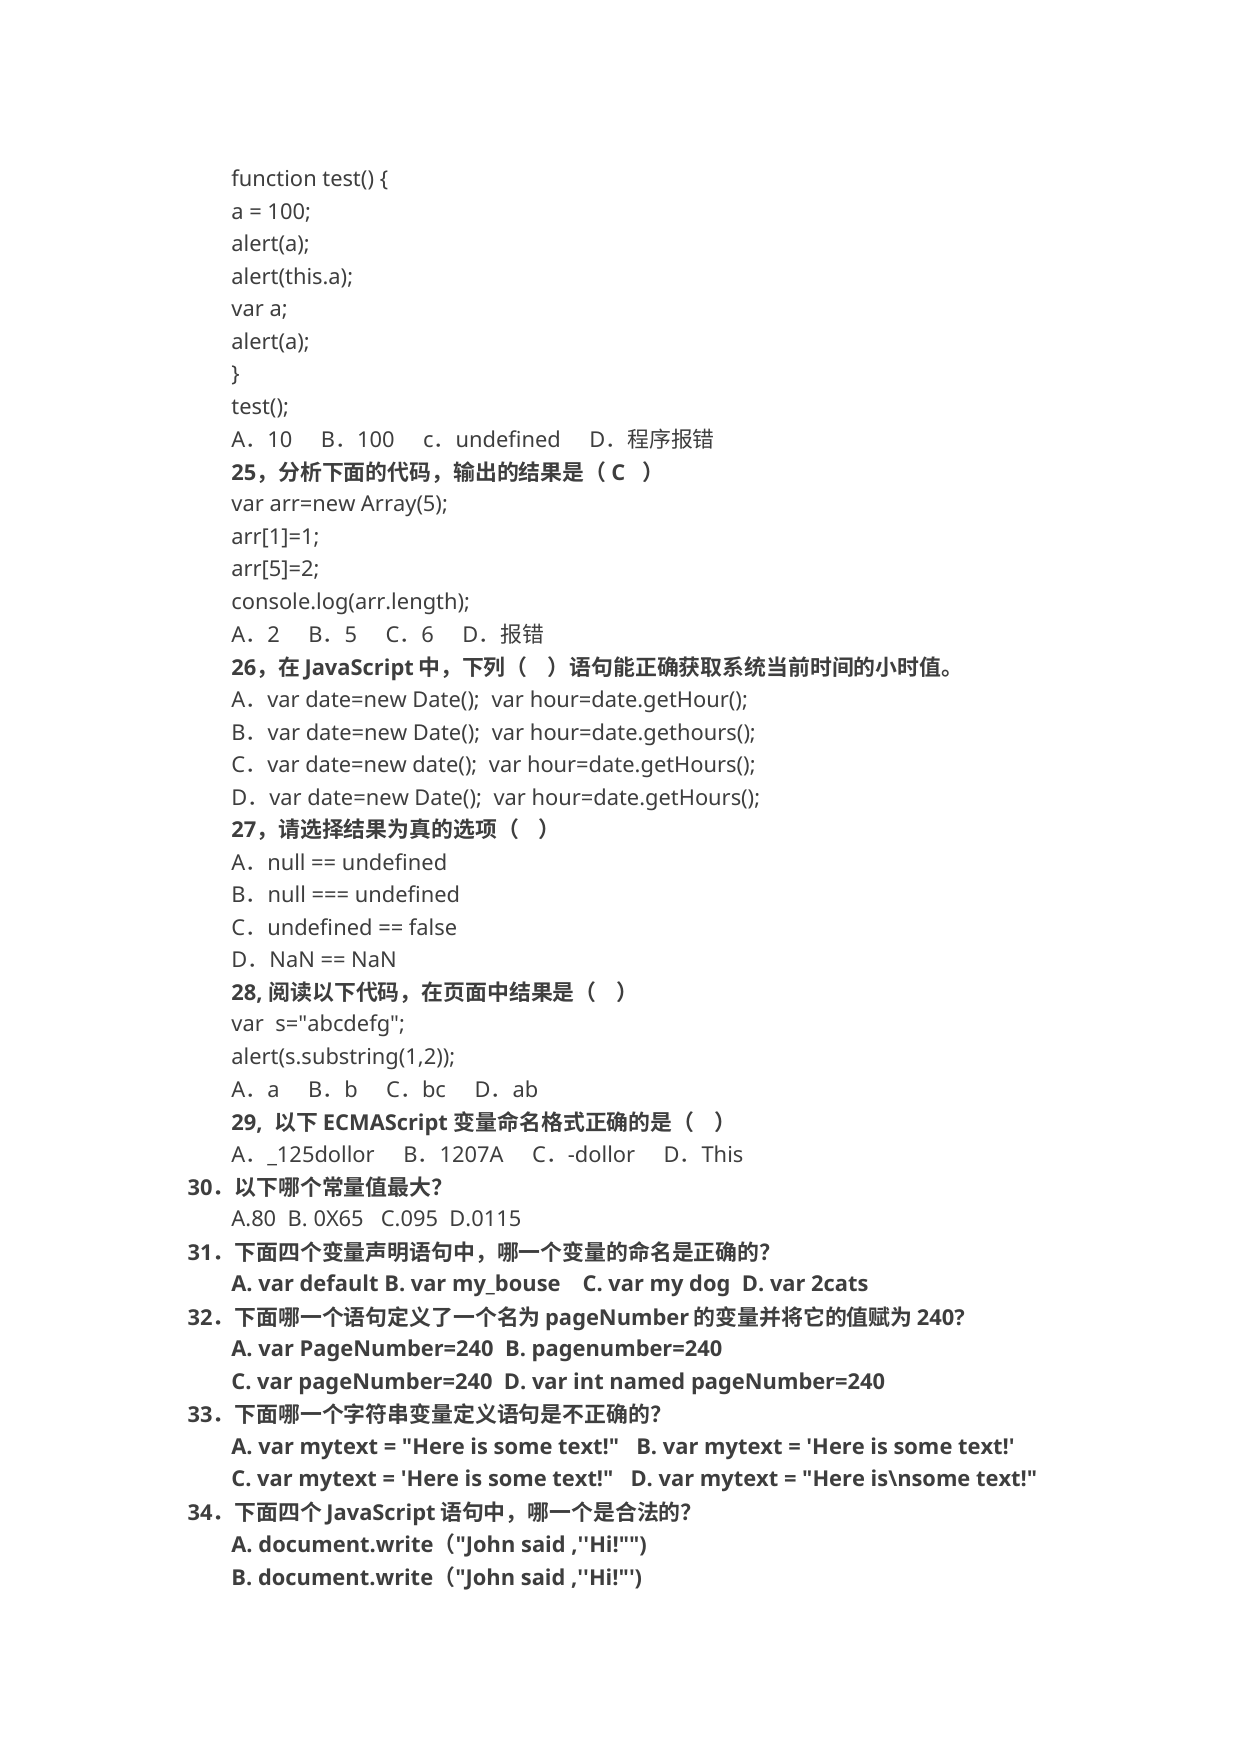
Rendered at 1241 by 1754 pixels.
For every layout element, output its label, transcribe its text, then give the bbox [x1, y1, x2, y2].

text arr[1]=1; [187, 519, 1053, 552]
text A．10 B．100 c．undefined D．程序报错 [187, 422, 1053, 454]
list _125dollor B．1207A C．-dollor D．This [231, 1137, 1053, 1169]
text 33．下面哪一个字符串变量定义语句是不正确的？ [187, 1397, 1053, 1429]
text console.log(arr.length); [187, 584, 1053, 617]
text 25，分析下面的代码，输出的结果是（ C ） [187, 454, 1053, 487]
text arr[5]=2; [187, 552, 1053, 584]
text test(); [187, 389, 1053, 422]
text A. var default B. var my_bouse C. var my dog D. var 2cats [187, 1267, 1053, 1299]
text B．var date=new Date(); var hour=date.gethours(); [187, 714, 1053, 747]
text C．var date=new date(); var hour=date.getHours(); [187, 747, 1053, 779]
text 31．下面四个变量声明语句中，哪一个变量的命名是正确的？ [187, 1234, 1053, 1267]
text alert(s.substring(1,2)); [187, 1039, 1053, 1072]
text B．null === undefined [187, 877, 1053, 909]
text 30．以下哪个常量值最大？ [187, 1169, 1053, 1202]
text function test() { [187, 162, 1053, 194]
text B. document.write（"John said ,''Hi!"') [187, 1559, 1053, 1592]
text 32．下面哪一个语句定义了一个名为pageNumber的变量并将它的值赋为240? [187, 1299, 1053, 1332]
text A．var date=new Date(); var hour=date.getHour(); [187, 682, 1053, 714]
text 34．下面四个JavaScript语句中，哪一个是合法的？ [187, 1494, 1053, 1527]
text alert(this.a); [187, 259, 1053, 292]
text 27，请选择结果为真的选项（ ） [187, 812, 1053, 844]
text A．a B．b C．bc D．ab [187, 1072, 1053, 1104]
text A. var mytext = "Here is some text!" B. var mytext = 'Here is some text!' [187, 1429, 1053, 1462]
text alert(a); [187, 227, 1053, 259]
text var arr=new Array(5); [187, 487, 1053, 519]
text A. var PageNumber=240 B. pagenumber=240 [187, 1332, 1053, 1364]
text C. var pageNumber=240 D. var int named pageNumber=240 [187, 1364, 1053, 1397]
text D．NaN == NaN [187, 942, 1053, 974]
text } [187, 357, 1053, 389]
text alert(a); [187, 324, 1053, 357]
text C. var mytext = 'Here is some text!" D. var mytext = "Here is\nsome text!" [187, 1462, 1053, 1494]
text C．undefined == false [187, 909, 1053, 942]
text A.80 B. 0X65 C.095 D.0115 [231, 1202, 1053, 1234]
text A．null == undefined [187, 844, 1053, 877]
text A. document.write（"John said ,''Hi!"") [187, 1527, 1053, 1559]
text 28, 阅读以下代码，在页面中结果是（ ） [187, 974, 1053, 1007]
text 26，在JavaScript中，下列（ ）语句能正确获取系统当前时间的小时值。 [187, 649, 1053, 682]
text var a; [187, 292, 1053, 324]
text var s="abcdefg"; [187, 1007, 1053, 1039]
text D．var date=new Date(); var hour=date.getHours(); [187, 779, 1053, 812]
text 29, 以下 ECMAScript 变量命名格式正确的是（ ） [187, 1104, 1053, 1137]
text A．2 B．5 C．6 D．报错 [187, 617, 1053, 649]
text a = 100; [187, 194, 1053, 227]
